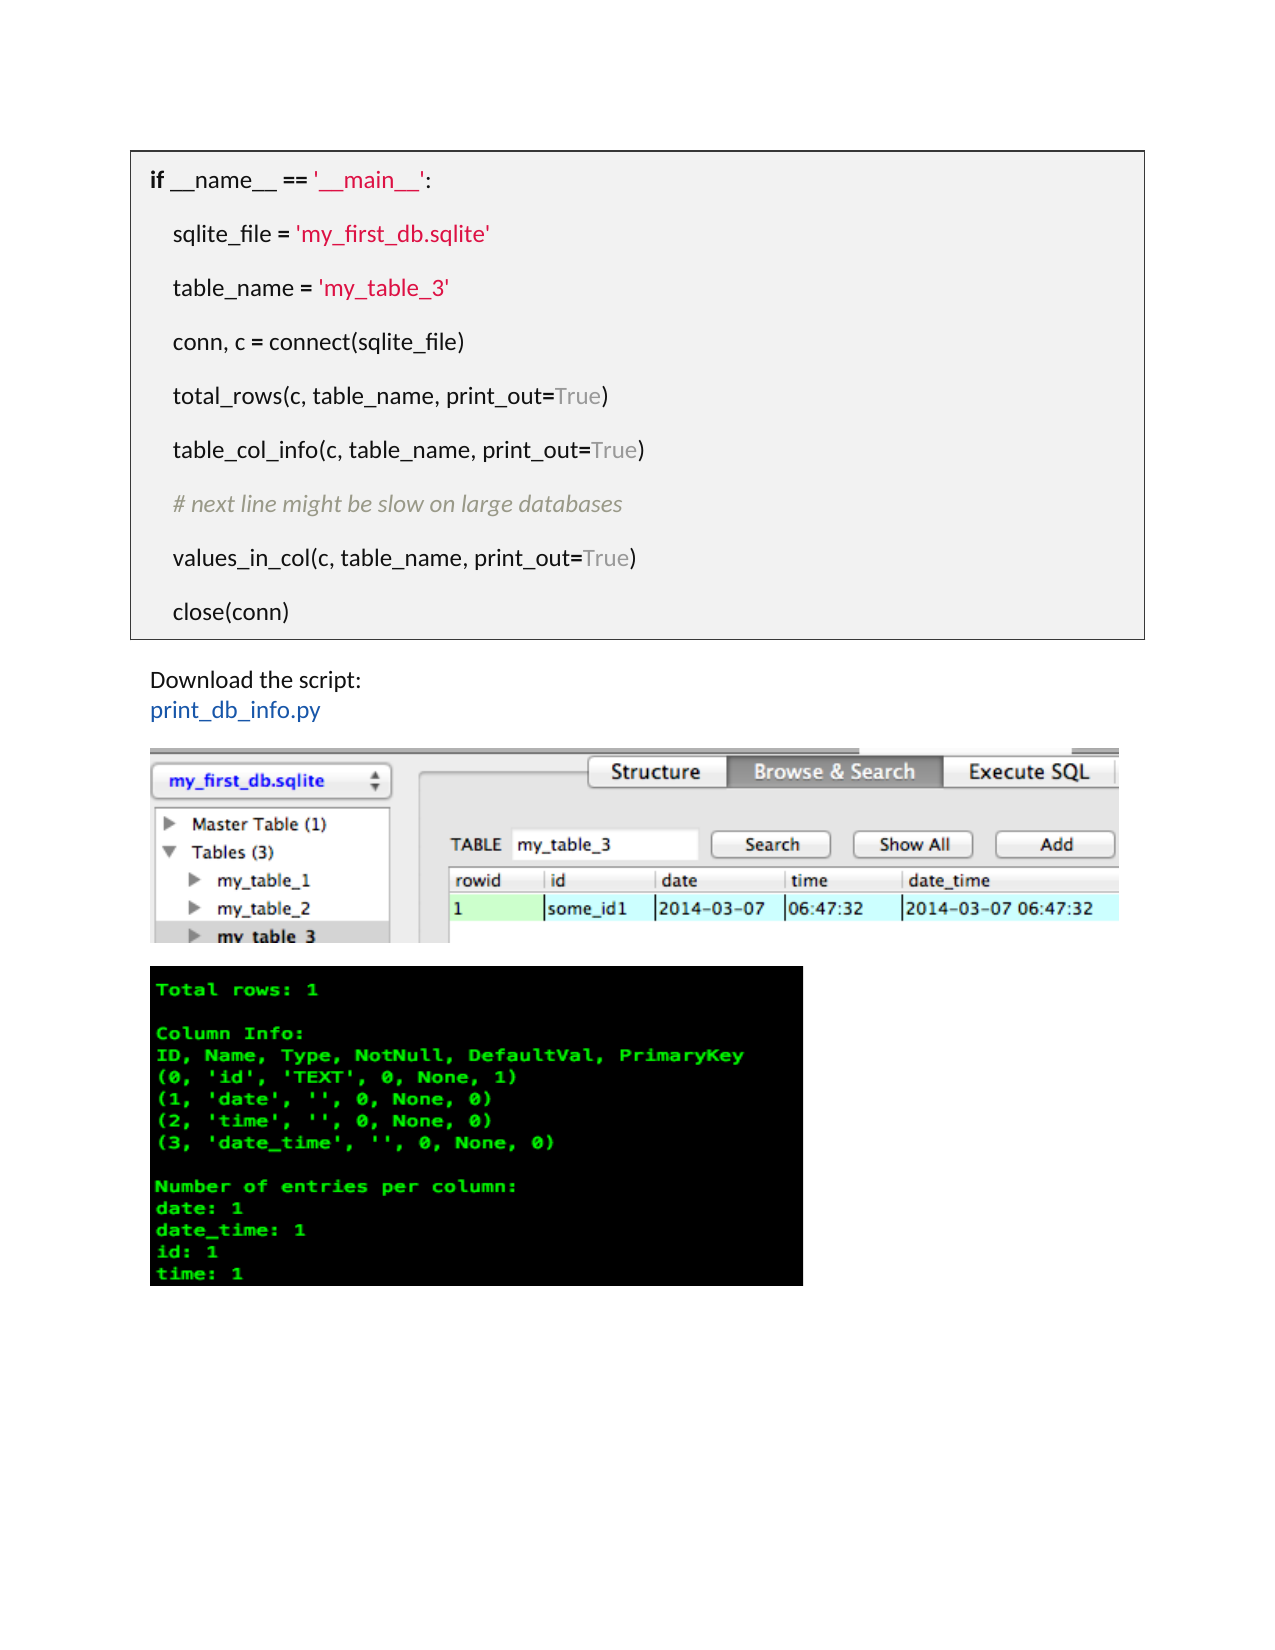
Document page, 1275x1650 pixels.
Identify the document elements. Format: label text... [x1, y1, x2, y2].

text table_name = 'my_table_3' [131, 258, 1144, 302]
text if __name__ == '__main__': [131, 152, 1144, 194]
picture [150, 748, 1119, 943]
text values_in_col(c, table_name, print_out=True) [131, 528, 1144, 572]
text close(conn) [131, 582, 1144, 639]
text # next line might be slow on large databases [131, 474, 1144, 518]
text conn, c = connect(sqlite_file) [131, 312, 1144, 356]
text sqlite_file = 'my_first_db.sqlite' [131, 204, 1144, 248]
text total_rows(c, table_name, print_out=True) [131, 366, 1144, 410]
text table_col_info(c, table_name, print_out=True) [131, 420, 1144, 464]
picture [150, 966, 804, 1286]
text Download the script: print_db_info.py [150, 664, 1125, 725]
